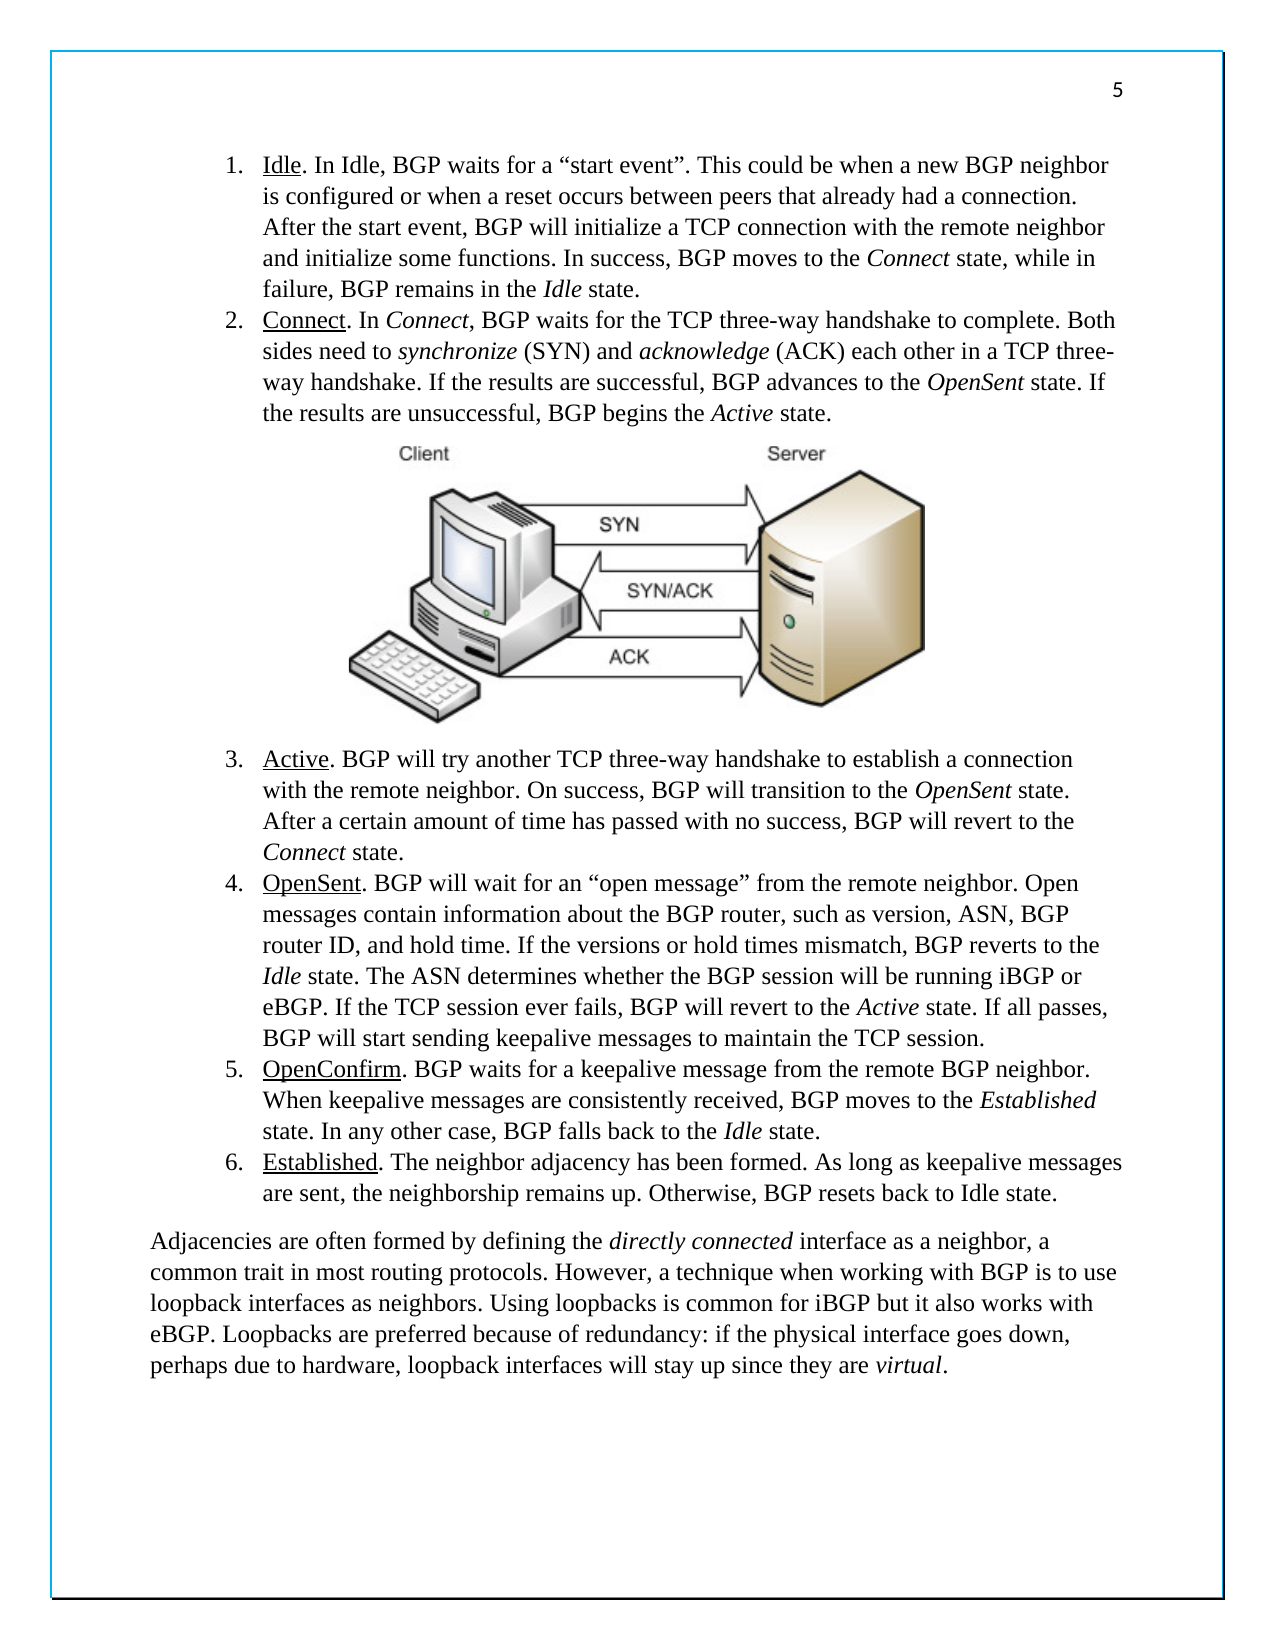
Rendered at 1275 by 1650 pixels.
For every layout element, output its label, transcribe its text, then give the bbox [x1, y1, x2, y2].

list OpenConfirm. BGP waits for a keepalive message from the remote BGP neighbor. When keepalive messages are consistently received, BGP moves to the Established state. In any other case, BGP falls back to the Idle state. [225, 1054, 1123, 1145]
list OpenSent. BGP will wait for an “open message” from the remote neighbor. Open messages contain information about the BGP router, such as version, ASN, BGP router ID, and hold time. If the versions or hold times mismatch, BGP reverts to the Idle state. The ASN determines whether the BGP session will be running iBGP or eBGP. If the TCP session ever fails, BGP will revert to the Active state. If all passes, BGP will start sending keepalive messages to maintain the TCP session. [225, 868, 1123, 1052]
list Active. BGP will try another TCP three-way handshake to establish a connection with the remote neighbor. On success, BGP will transition to the OpenSent state. After a certain amount of time has passed with no success, BGP will revert to the Connect state. [225, 744, 1123, 866]
text Adjacencies are often formed by defining the directly connected interface as a neighbor, a common trait in most routing protocols. However, a technique when working with BGP is to use loopback interfaces as neighbors. Using loopbacks is common for iBGP but it also works with eBGP. Loopbacks are preferred because of redundancy: if the physical interface goes down, perhaps due to hardware, loopback interfaces will stay up since they are virtual. [150, 1226, 1123, 1379]
list Established. The neighbor adjacency has been formed. As long as keepalive messages are sent, the neighborship remains up. Otherwise, BGP resets back to Idle state. [225, 1147, 1123, 1207]
picture [348, 446, 925, 725]
list Idle. In Idle, BGP waits for a “start event”. This could be when a new BGP neighbor is configured or when a reset occurs between peers that already had a connection. After the start event, BGP will initialize a TCP connection with the remote neighbor and initialize some functions. In success, BGP moves to the Connect state, while in failure, BGP remains in the Idle state. [225, 150, 1123, 303]
list Connect. In Connect, BGP waits for the TCP three-way handshake to complete. Both sides need to synchronize (SYN) and acknowledge (ACK) each other in a TCP three-way handshake. If the results are successful, BGP advances to the OpenSent state. If the results are unsuccessful, BGP begins the Active state. [225, 305, 1123, 427]
